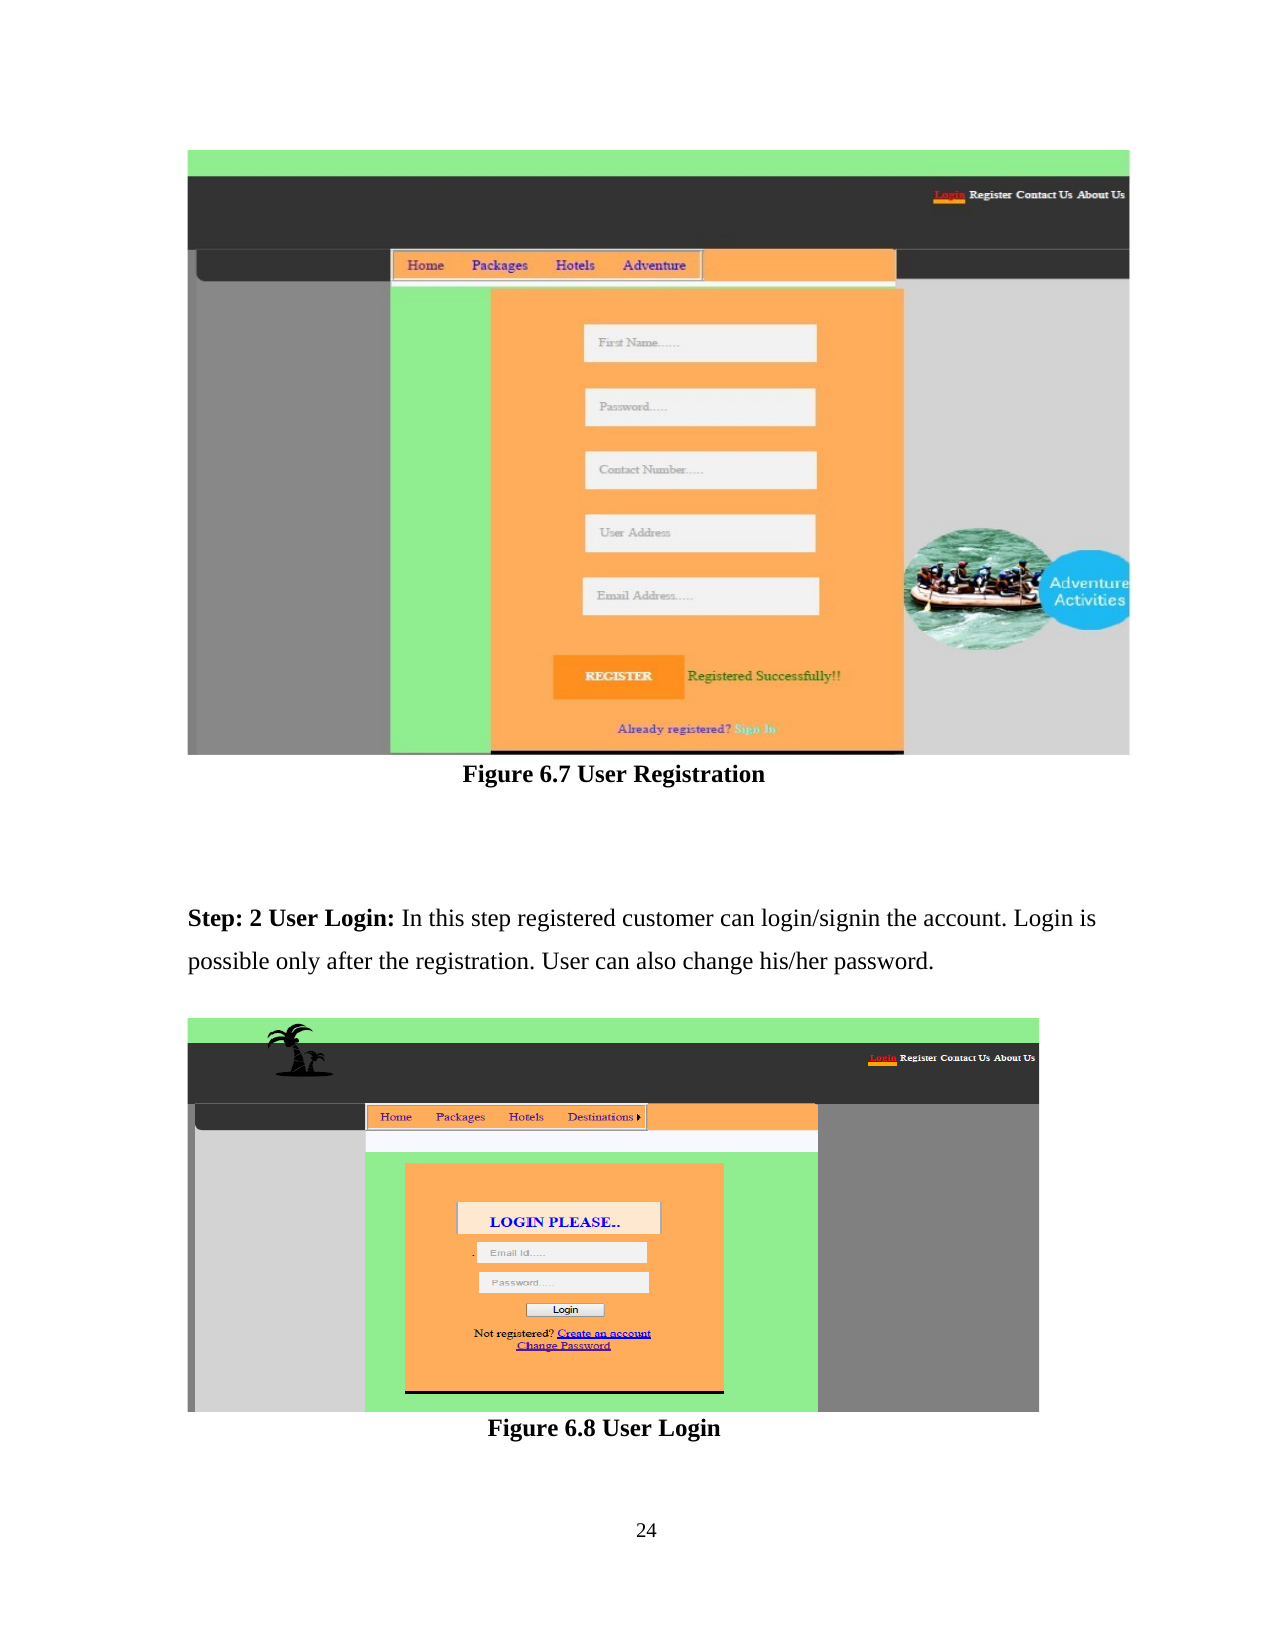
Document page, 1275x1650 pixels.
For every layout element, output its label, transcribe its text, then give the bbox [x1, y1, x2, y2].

subtitle Figure 6.7 User Registration [101, 759, 1126, 788]
text Step: 2 User Login: In this step registered customer can login/signin the account. Login is possible only after the registration. User can also change his/her password. [188, 903, 1142, 975]
picture [187, 1018, 1040, 1412]
picture [187, 150, 1132, 756]
text 24 [101, 1518, 1191, 1542]
